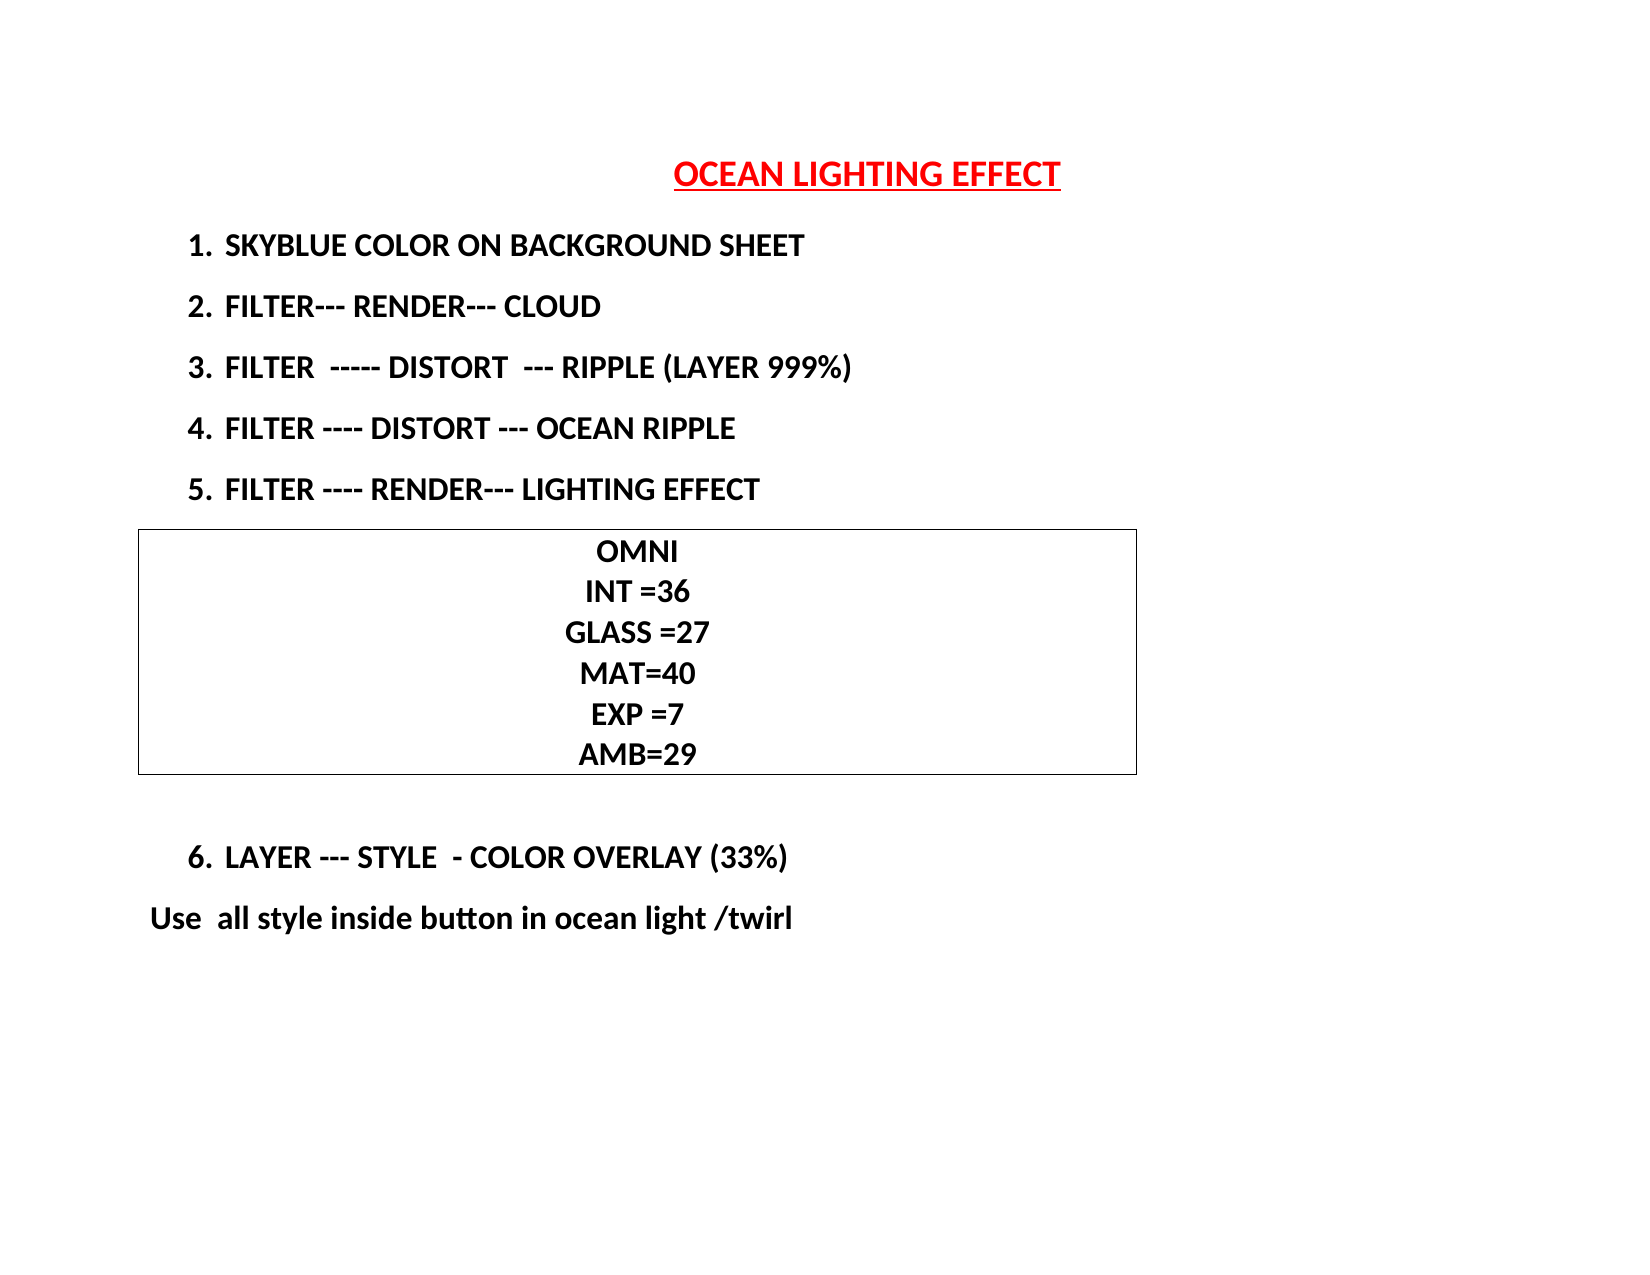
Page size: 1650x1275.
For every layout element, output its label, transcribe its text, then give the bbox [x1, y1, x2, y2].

list FILTER ---- RENDER--- LIGHTING EFFECT [187, 468, 1584, 508]
text Use all style inside button in ocean light /twirl [150, 897, 1584, 938]
text OCEAN LIGHTING EFFECT [150, 150, 1584, 196]
table_header OMNI INT =36 GLASS =27 MAT=40 EXP =7 AMB=29 [139, 530, 1136, 774]
list FILTER ----- DISTORT --- RIPPLE (LAYER 999%) [187, 346, 1584, 386]
list FILTER ---- DISTORT --- OCEAN RIPPLE [187, 407, 1584, 447]
list FILTER--- RENDER--- CLOUD [187, 284, 1584, 325]
list LAYER --- STYLE - COLOR OVERLAY (33%) [187, 836, 1584, 877]
list SKYBLUE COLOR ON BACKGROUND SHEET [187, 223, 1584, 264]
